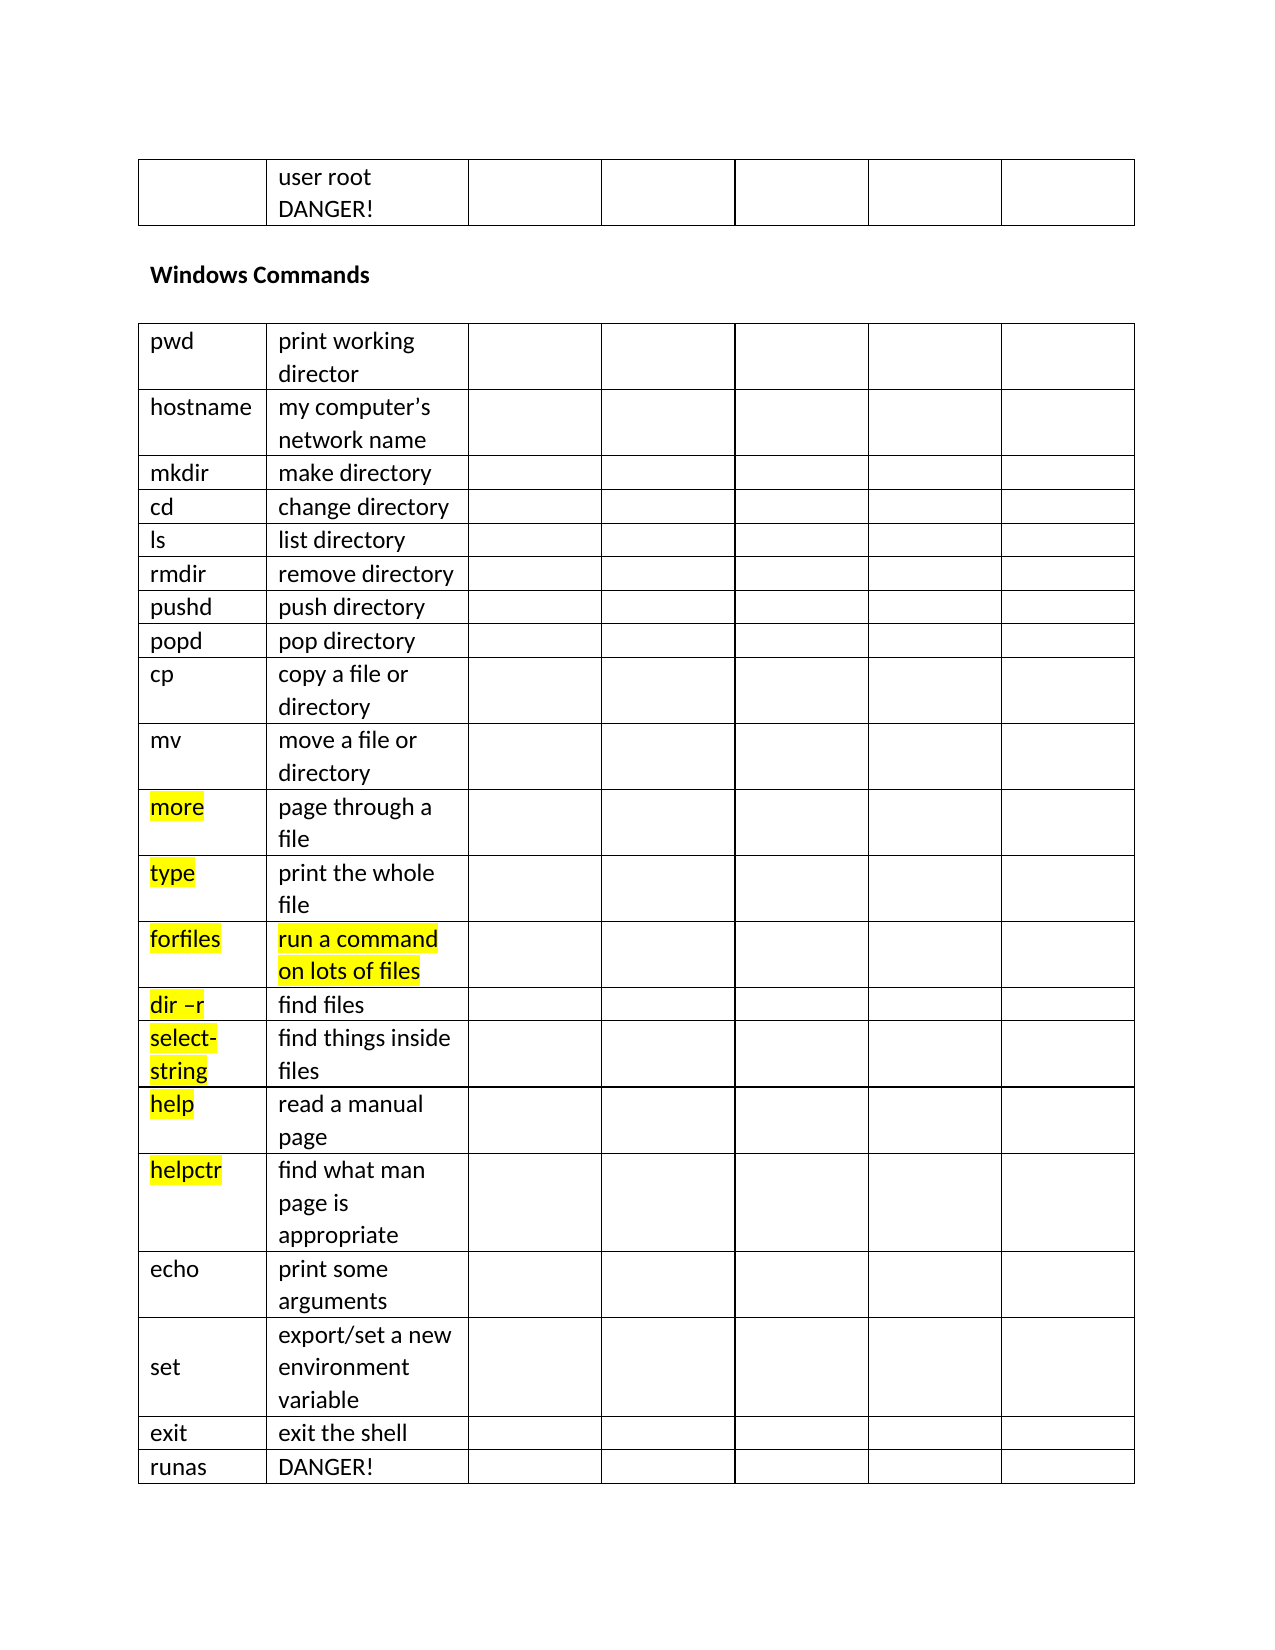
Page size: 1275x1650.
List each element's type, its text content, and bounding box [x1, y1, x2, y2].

table_cell [1002, 160, 1134, 225]
table_cell help [139, 1088, 266, 1152]
table_cell [736, 624, 868, 657]
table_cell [267, 160, 468, 225]
table_cell [469, 724, 601, 789]
table_cell page through a file [267, 790, 468, 855]
table_cell [602, 1252, 734, 1317]
table_cell [1002, 390, 1134, 455]
table_cell [602, 160, 734, 225]
table_cell sudo [139, 160, 266, 225]
table_cell [469, 591, 601, 623]
table_cell hostname [139, 390, 266, 455]
table_cell [869, 1318, 1001, 1416]
table_cell [469, 557, 601, 589]
table_header pwd [139, 324, 266, 389]
table_cell rmdir [139, 557, 266, 589]
table_cell [1002, 1417, 1134, 1449]
table_cell [869, 856, 1001, 921]
table_cell [736, 724, 868, 789]
table_cell [469, 1417, 601, 1449]
table_cell find things inside files [267, 1021, 468, 1086]
text Windows Commands [150, 258, 1125, 291]
table_cell [1002, 1154, 1134, 1251]
table_cell list directory [267, 524, 468, 556]
table_cell [602, 724, 734, 789]
table_cell push directory [267, 591, 468, 623]
table_header [869, 324, 1001, 389]
table_cell [602, 1417, 734, 1449]
table_cell [869, 1417, 1001, 1449]
table_cell [736, 1318, 868, 1416]
table_cell [469, 456, 601, 489]
table_cell type [139, 856, 266, 921]
table_cell [469, 624, 601, 657]
table_cell [1002, 456, 1134, 489]
table_cell copy a file or directory [267, 658, 468, 723]
table_cell [736, 856, 868, 921]
table_cell [1002, 724, 1134, 789]
table_cell my computer’s network name [267, 390, 468, 455]
table_cell [1002, 1252, 1134, 1317]
table_cell [469, 1318, 601, 1416]
table_cell [602, 456, 734, 489]
table_cell move a file or directory [267, 724, 468, 789]
table_cell [869, 1021, 1001, 1086]
table_cell [869, 1154, 1001, 1251]
table_cell [469, 1021, 601, 1086]
table_cell [469, 490, 601, 522]
table_cell [736, 524, 868, 556]
table_cell [869, 988, 1001, 1020]
table_header [736, 324, 868, 389]
table_cell [1002, 1450, 1134, 1483]
table_cell [602, 591, 734, 623]
table_cell [469, 1450, 601, 1483]
table_cell [736, 1252, 868, 1317]
table_cell [869, 390, 1001, 455]
table_cell [736, 160, 868, 225]
table_cell [469, 1252, 601, 1317]
table_cell [736, 1450, 868, 1483]
table_cell [602, 490, 734, 522]
table_cell [602, 790, 734, 855]
table_cell [736, 790, 868, 855]
table_cell cp [139, 658, 266, 723]
table_cell print the whole file [267, 856, 468, 921]
table_cell [602, 390, 734, 455]
table_cell [602, 658, 734, 723]
table_cell change directory [267, 490, 468, 522]
table_cell [469, 658, 601, 723]
table_cell dir –r [139, 988, 266, 1020]
table_cell forfiles [139, 922, 266, 987]
table_cell find what man page is appropriate [267, 1154, 468, 1251]
table_cell [869, 724, 1001, 789]
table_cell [267, 1450, 468, 1483]
table_cell read a manual page [267, 1088, 468, 1152]
table_cell [469, 160, 601, 225]
table_header [1002, 324, 1134, 389]
table_cell [469, 790, 601, 855]
table_cell [1002, 790, 1134, 855]
table_cell [602, 1450, 734, 1483]
table_cell mkdir [139, 456, 266, 489]
table_cell [1002, 490, 1134, 522]
table_cell ls [139, 524, 266, 556]
table_cell [869, 1252, 1001, 1317]
table_cell [1002, 1318, 1134, 1416]
table_cell [736, 988, 868, 1020]
table_cell [869, 790, 1001, 855]
table_cell echo [139, 1252, 266, 1317]
table_cell [602, 856, 734, 921]
table_cell [736, 1417, 868, 1449]
table_cell find files [267, 988, 468, 1020]
table_cell [869, 524, 1001, 556]
table_cell [1002, 856, 1134, 921]
table_cell [469, 856, 601, 921]
table_cell export/set a new environment variable [267, 1318, 468, 1416]
table_cell [736, 390, 868, 455]
table_cell set [139, 1318, 266, 1416]
table_cell popd [139, 624, 266, 657]
table_cell [469, 390, 601, 455]
table_cell [602, 524, 734, 556]
table_cell [1002, 988, 1134, 1020]
table_cell [602, 557, 734, 589]
table_cell [1002, 1021, 1134, 1086]
table_cell [602, 1154, 734, 1251]
table_header print working director [267, 324, 468, 389]
table_cell [1002, 658, 1134, 723]
table_cell [736, 557, 868, 589]
table_cell [736, 658, 868, 723]
table_cell [736, 490, 868, 522]
table_cell [869, 456, 1001, 489]
table_cell more [139, 790, 266, 855]
table_cell [1002, 922, 1134, 987]
table_cell [1002, 591, 1134, 623]
table_cell cd [139, 490, 266, 522]
table_cell [469, 922, 601, 987]
table_cell [736, 1021, 868, 1086]
table_cell runas [139, 1450, 266, 1483]
table_cell select-string [139, 1021, 266, 1086]
table_cell [602, 922, 734, 987]
table_cell [469, 524, 601, 556]
table_cell pushd [139, 591, 266, 623]
table_cell [1002, 524, 1134, 556]
table_cell [469, 1088, 601, 1152]
table_cell [602, 1088, 734, 1152]
table_cell make directory [267, 456, 468, 489]
table_cell helpctr [139, 1154, 266, 1251]
table_cell [869, 557, 1001, 589]
table_cell [869, 490, 1001, 522]
table_cell [602, 988, 734, 1020]
table_cell [736, 1088, 868, 1152]
table_header [602, 324, 734, 389]
table_header [469, 324, 601, 389]
table_cell mv [139, 724, 266, 789]
table_cell [602, 624, 734, 657]
table_cell [869, 1088, 1001, 1152]
table_cell [869, 160, 1001, 225]
table_cell [736, 922, 868, 987]
table_cell [1002, 1088, 1134, 1152]
table_cell [736, 456, 868, 489]
table_cell [1002, 624, 1134, 657]
table_cell [869, 658, 1001, 723]
table_cell [602, 1318, 734, 1416]
table_cell [869, 624, 1001, 657]
table_cell [736, 591, 868, 623]
table_cell [736, 1154, 868, 1251]
table_cell [1002, 557, 1134, 589]
table_cell pop directory [267, 624, 468, 657]
table_cell [602, 1021, 734, 1086]
table_cell exit [139, 1417, 266, 1449]
table_cell remove directory [267, 557, 468, 589]
table_cell [469, 1154, 601, 1251]
table_cell print some arguments [267, 1252, 468, 1317]
table_cell run a command on lots of files [267, 922, 468, 987]
table_cell exit the shell [267, 1417, 468, 1449]
table_cell [869, 922, 1001, 987]
table_cell [869, 1450, 1001, 1483]
table_cell [469, 988, 601, 1020]
table_cell [869, 591, 1001, 623]
